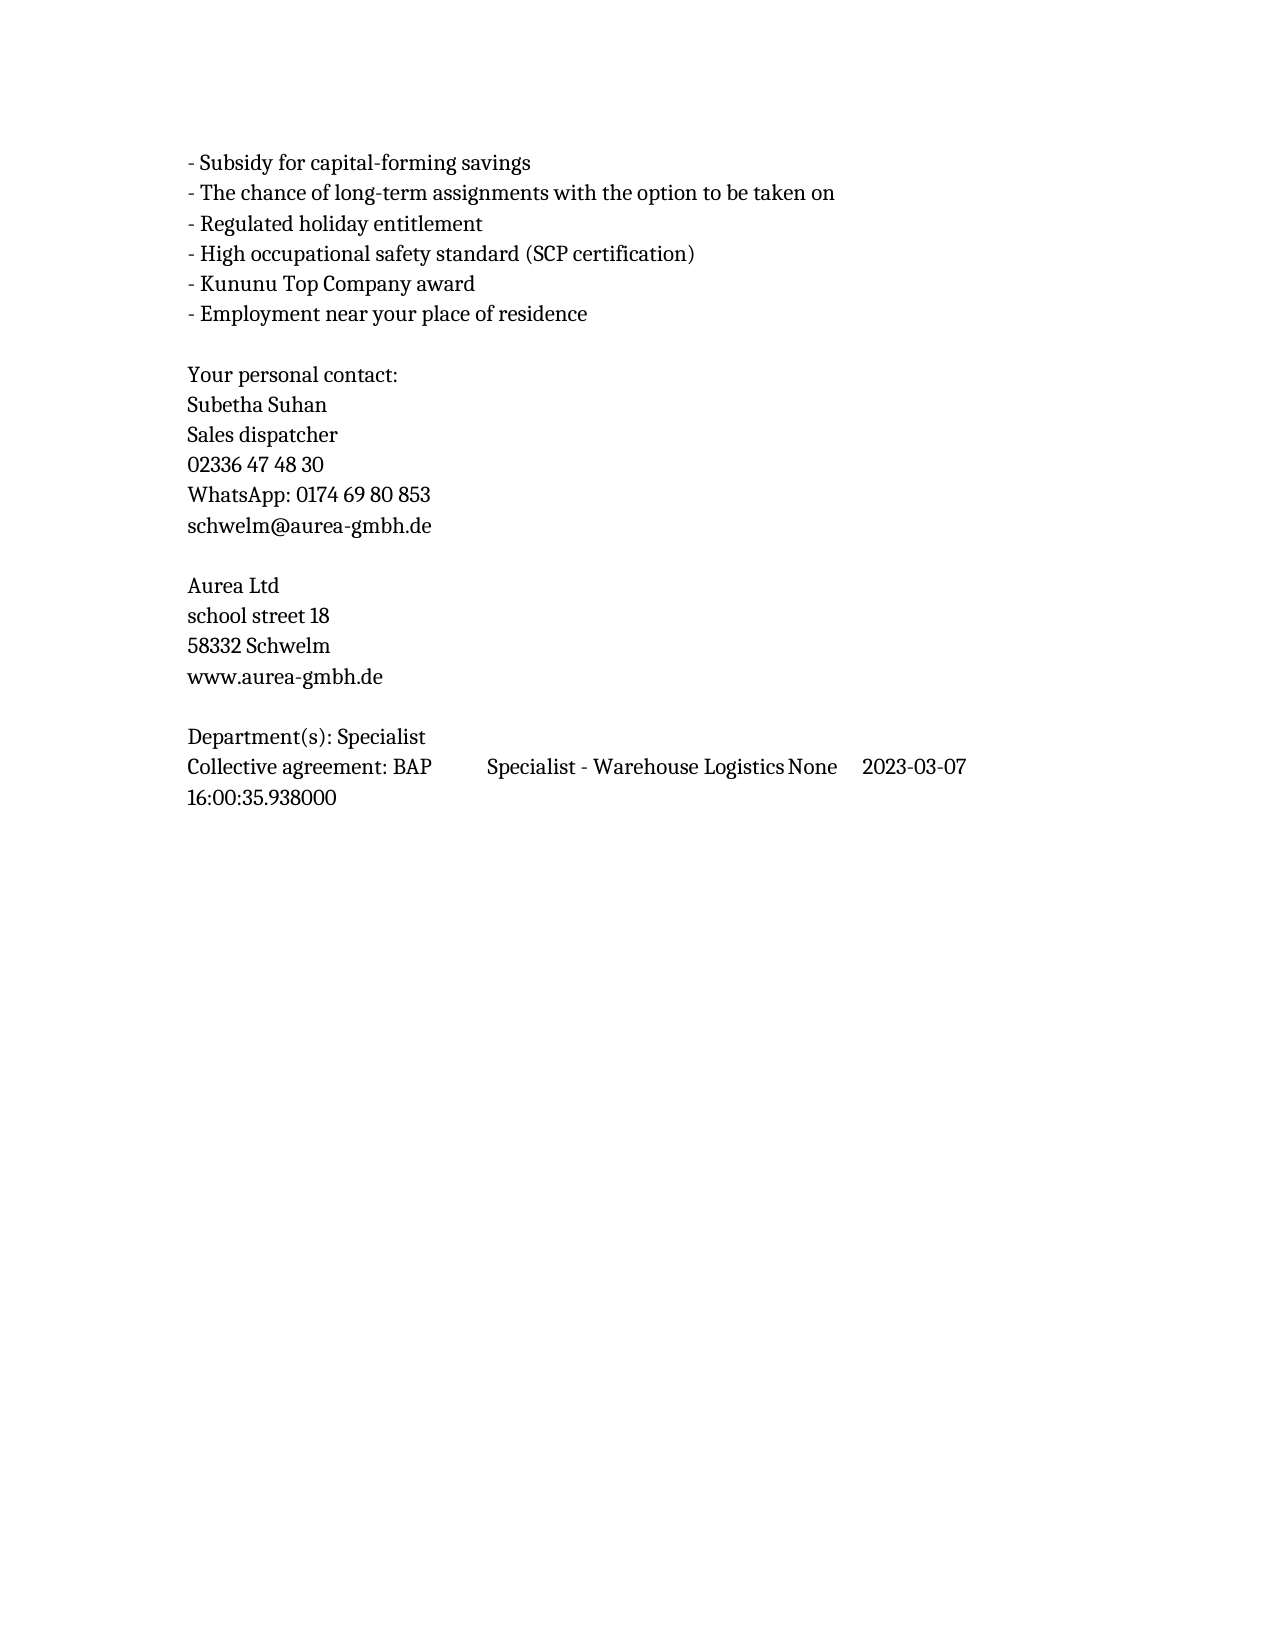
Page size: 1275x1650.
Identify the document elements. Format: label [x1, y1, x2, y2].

text [187, 150, 1087, 841]
